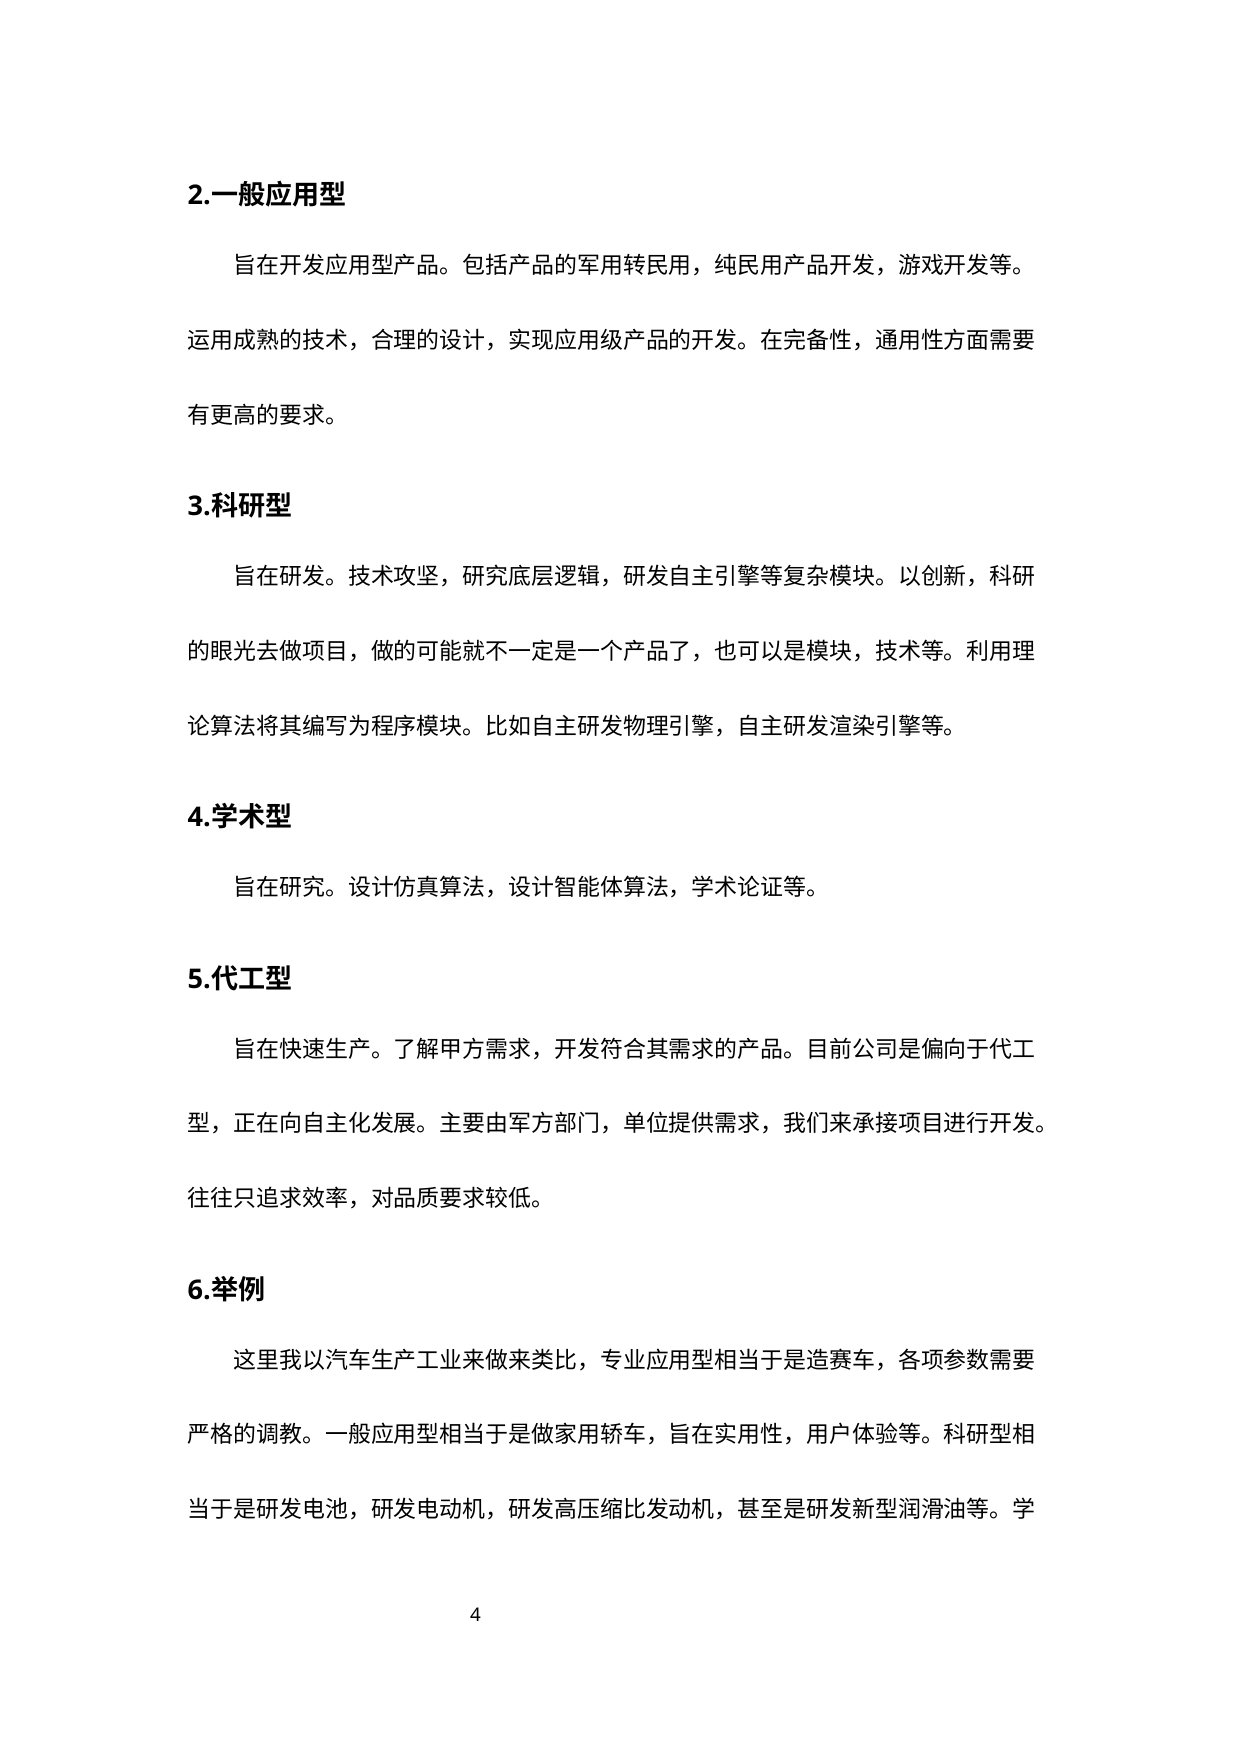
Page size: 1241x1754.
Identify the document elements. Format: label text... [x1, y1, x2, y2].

text 旨在研究。设计仿真算法，设计智能体算法，学术论证等。 [187, 853, 1053, 918]
subtitle 6.举例 [187, 1255, 1053, 1320]
subtitle 5.代工型 [187, 944, 1053, 1009]
text 旨在快速生产。了解甲方需求，开发符合其需求的产品。目前公司是偏向于代工型，正在向自主化发展。主要由军方部门，单位提供需求，我们来承接项目进行开发。往往只追求效率，对品质要求较低。 [187, 1015, 1053, 1229]
subtitle 4.学术型 [187, 782, 1053, 847]
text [187, 1326, 1053, 1540]
subtitle 3.科研型 [187, 471, 1053, 536]
subtitle 2.一般应用型 [187, 161, 1053, 226]
text 旨在研发。技术攻坚，研究底层逻辑，研发自主引擎等复杂模块。以创新，科研的眼光去做项目，做的可能就不一定是一个产品了，也可以是模块，技术等。利用理论算法将其编写为程序模块。比如自主研发物理引擎，自主研发渲染引擎等。 [187, 542, 1053, 757]
text 旨在开发应用型产品。包括产品的军用转民用，纯民用产品开发，游戏开发等。运用成熟的技术，合理的设计，实现应用级产品的开发。在完备性，通用性方面需要有更高的要求。 [187, 231, 1053, 446]
